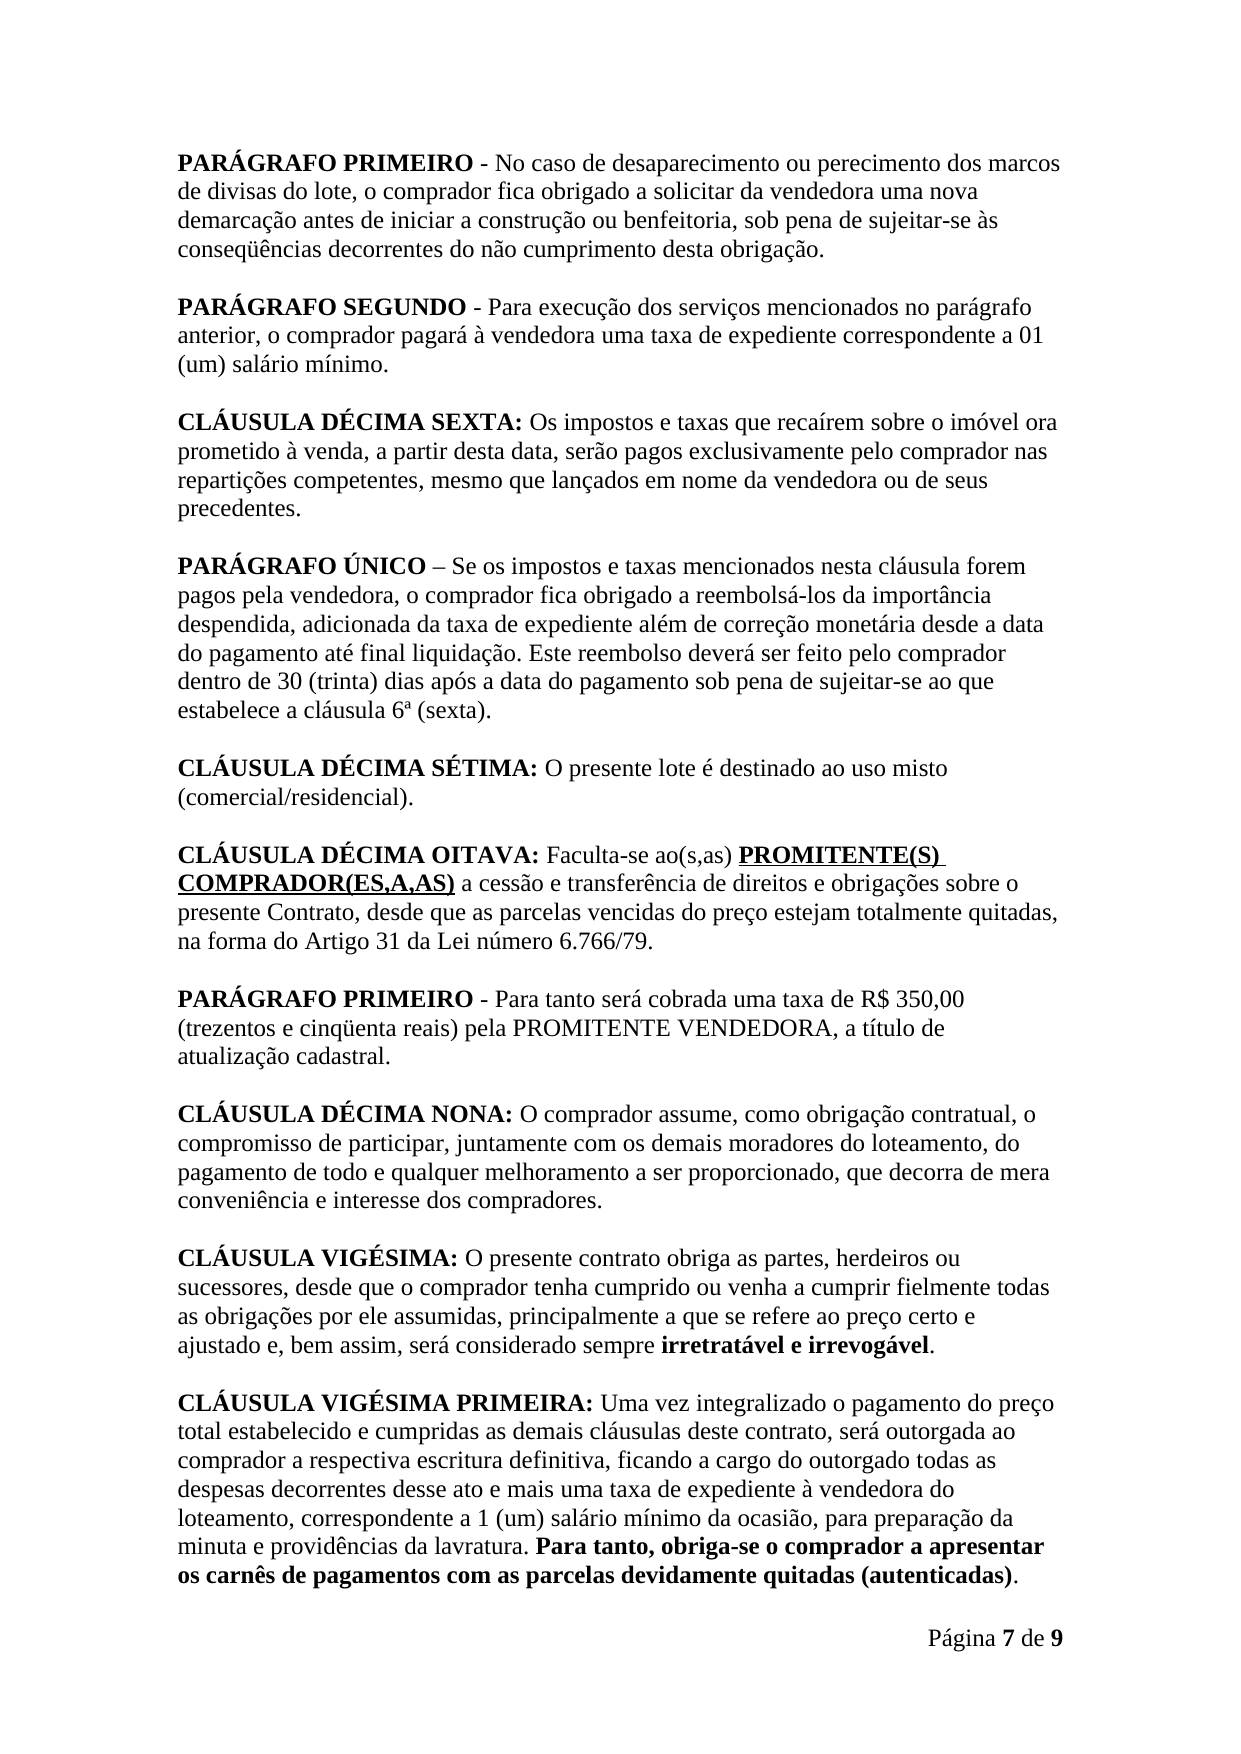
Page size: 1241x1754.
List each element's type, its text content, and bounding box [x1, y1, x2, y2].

text CLÁUSULA DÉCIMA NONA: O comprador assume, como obrigação contratual, o compromisso de participar, juntamente com os demais moradores do loteamento, do pagamento de todo e qualquer melhoramento a ser proporcionado, que decorra de mera conveniência e interesse dos compradores. [177, 1099, 1063, 1214]
text CLÁUSULA VIGÉSIMA: O presente contrato obriga as partes, herdeiros ou sucessores, desde que o comprador tenha cumprido ou venha a cumprir fielmente todas as obrigações por ele assumidas, principalmente a que se refere ao preço certo e ajustado e, bem assim, será considerado sempre irretratável e irrevogável. [177, 1243, 1063, 1358]
text PARÁGRAFO ÚNICO – Se os impostos e taxas mencionados nesta cláusula forem pagos pela vendedora, o comprador fica obrigado a reembolsá-los da importância despendida, adicionada da taxa de expediente além de correção monetária desde a data do pagamento até final liquidação. Este reembolso deverá ser feito pelo comprador dentro de 30 (trinta) dias após a data do pagamento sob pena de sujeitar-se ao que estabelece a cláusula 6ª (sexta). [177, 551, 1063, 724]
text CLÁUSULA DÉCIMA OITAVA: Faculta-se ao(s,as) PROMITENTE(S) COMPRADOR(ES,A,AS) a cessão e transferência de direitos e obrigações sobre o presente Contrato, desde que as parcelas vencidas do preço estejam totalmente quitadas, na forma do Artigo 31 da Lei número 6.766/79. [177, 840, 1063, 955]
text PARÁGRAFO SEGUNDO - Para execução dos serviços mencionados no parágrafo anterior, o comprador pagará à vendedora uma taxa de expediente correspondente a 01 (um) salário mínimo. [177, 292, 1063, 378]
text CLÁUSULA DÉCIMA SÉTIMA: O presente lote é destinado ao uso misto (comercial/residencial). [177, 753, 1063, 811]
text PARÁGRAFO PRIMEIRO - Para tanto será cobrada uma taxa de R$ 350,00 (trezentos e cinqüenta reais) pela PROMITENTE VENDEDORA, a título de atualização cadastral. [177, 984, 1063, 1070]
text CLÁUSULA DÉCIMA SEXTA: Os impostos e taxas que recaírem sobre o imóvel ora prometido à venda, a partir desta data, serão pagos exclusivamente pelo comprador nas repartições competentes, mesmo que lançados em nome da vendedora ou de seus precedentes. [177, 407, 1063, 522]
text CLÁUSULA VIGÉSIMA PRIMEIRA: Uma vez integralizado o pagamento do preço total estabelecido e cumpridas as demais cláusulas deste contrato, será outorgada ao comprador a respectiva escritura definitiva, ficando a cargo do outorgado todas as despesas decorrentes desse ato e mais uma taxa de expediente à vendedora do loteamento, correspondente a 1 (um) salário mínimo da ocasião, para preparação da minuta e providências da lavratura. Para tanto, obriga-se o comprador a apresentar os carnês de pagamentos com as parcelas devidamente quitadas (autenticadas). [177, 1388, 1063, 1589]
text PARÁGRAFO PRIMEIRO - No caso de desaparecimento ou perecimento dos marcos de divisas do lote, o comprador fica obrigado a solicitar da vendedora uma nova demarcação antes de iniciar a construção ou benfeitoria, sob pena de sujeitar-se às conseqüências decorrentes do não cumprimento desta obrigação. [177, 148, 1063, 263]
